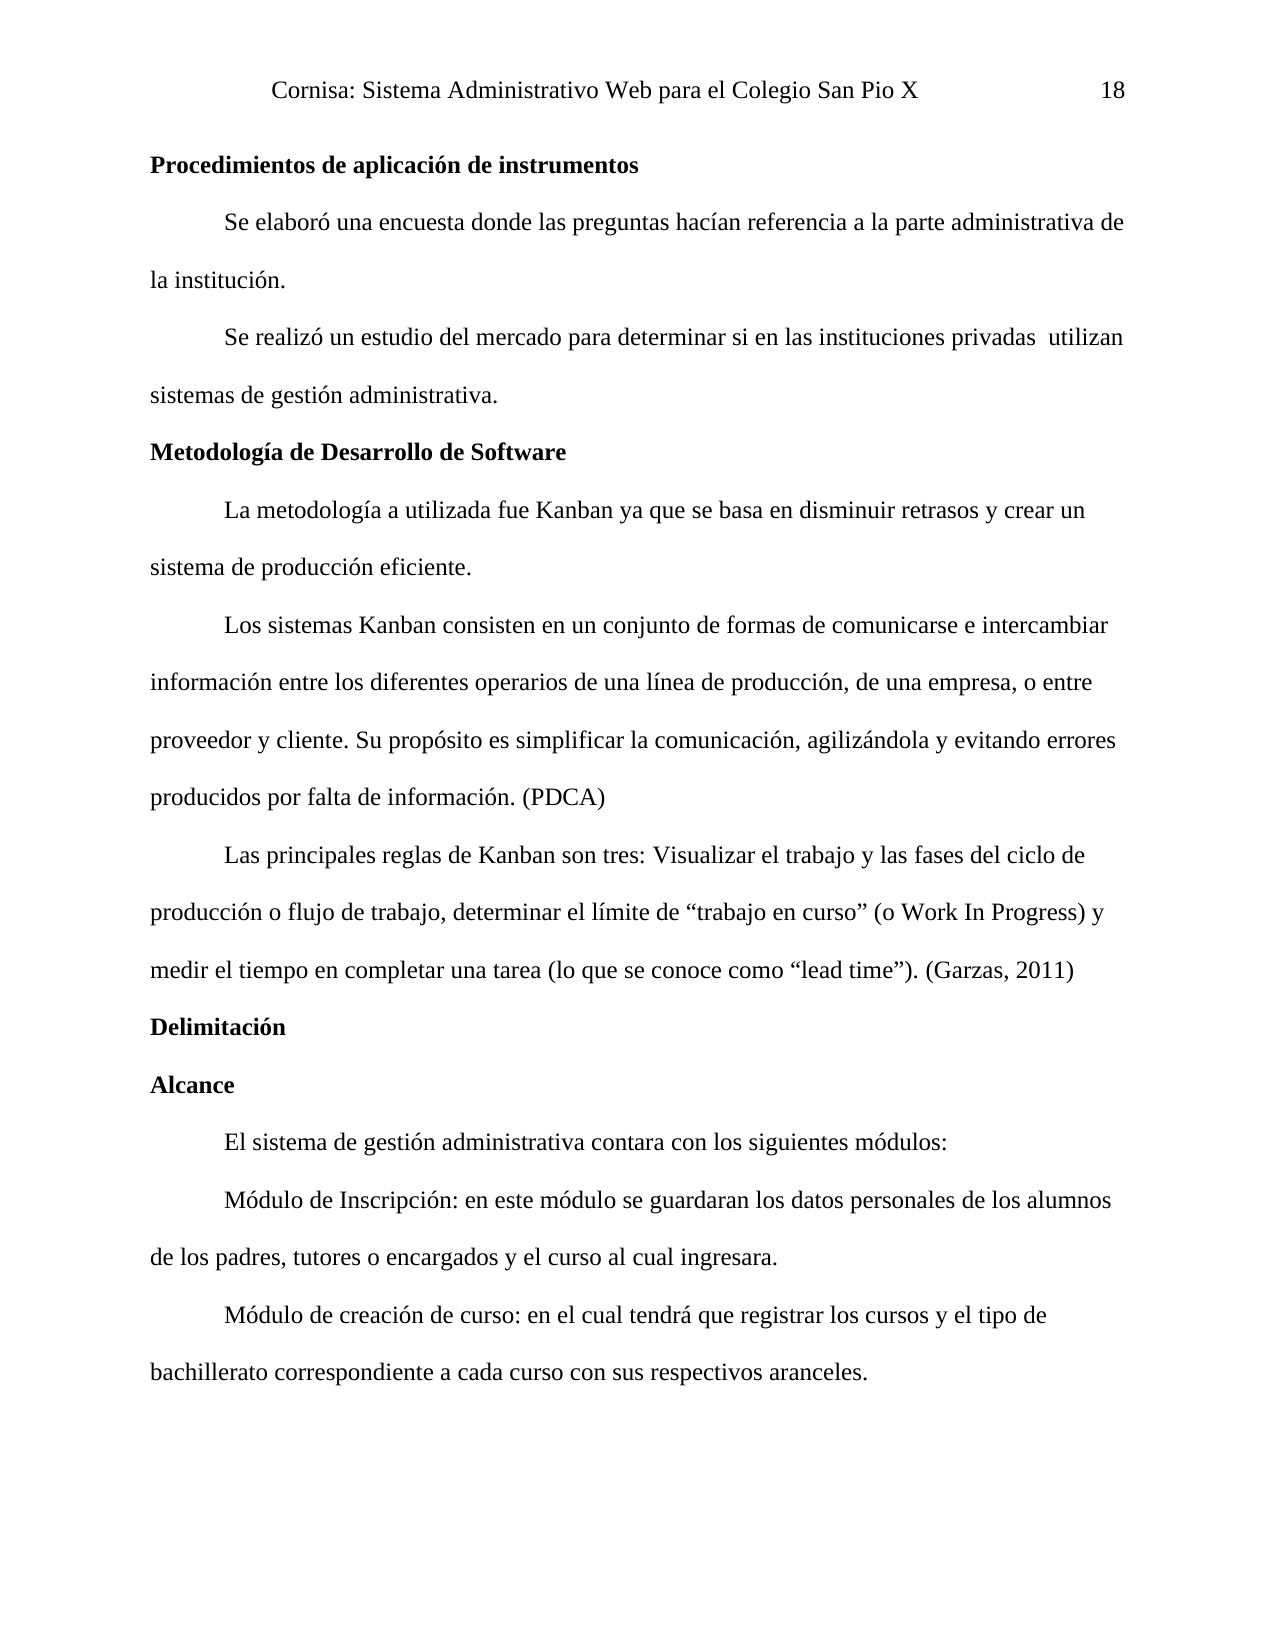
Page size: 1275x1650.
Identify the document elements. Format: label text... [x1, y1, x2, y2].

text Se realizó un estudio del mercado para determinar si en las instituciones privadas utilizan sistemas de gestión administrativa. [150, 322, 1125, 409]
subtitle Delimitación [150, 1012, 1125, 1041]
text El sistema de gestión administrativa contara con los siguientes módulos: [150, 1127, 1125, 1156]
subtitle Alcance [150, 1070, 1125, 1099]
text Módulo de creación de curso: en el cual tendrá que registrar los cursos y el tipo de bachillerato correspondiente a cada curso con sus respectivos aranceles. [150, 1300, 1125, 1386]
text Los sistemas Kanban consisten en un conjunto de formas de comunicarse e intercambiar información entre los diferentes operarios de una línea de producción, de una empresa, o entre proveedor y cliente. Su propósito es simplificar la comunicación, agilizándola y evitando errores producidos por falta de información. [150, 610, 1125, 811]
text Se elaboró una encuesta donde las preguntas hacían referencia a la parte administrativa de la institución. [150, 207, 1125, 294]
subtitle Metodología de Desarrollo de Software [150, 437, 1125, 466]
text Módulo de Inscripción: en este módulo se guardaran los datos personales de los alumnos de los padres, tutores o encargados y el curso al cual ingresara. [150, 1185, 1125, 1271]
subtitle Procedimientos de aplicación de instrumentos [150, 150, 1125, 179]
text Las principales reglas de Kanban son tres: Visualizar el trabajo y las fases del ciclo de producción o flujo de trabajo, determinar el límite de “trabajo en curso” (o Work In Progress) y medir el tiempo en completar una tarea (lo que se conoce como “lead time”). [150, 840, 1125, 984]
text La metodología a utilizada fue Kanban ya que se basa en disminuir retrasos y crear un sistema de producción eficiente. [150, 495, 1125, 581]
